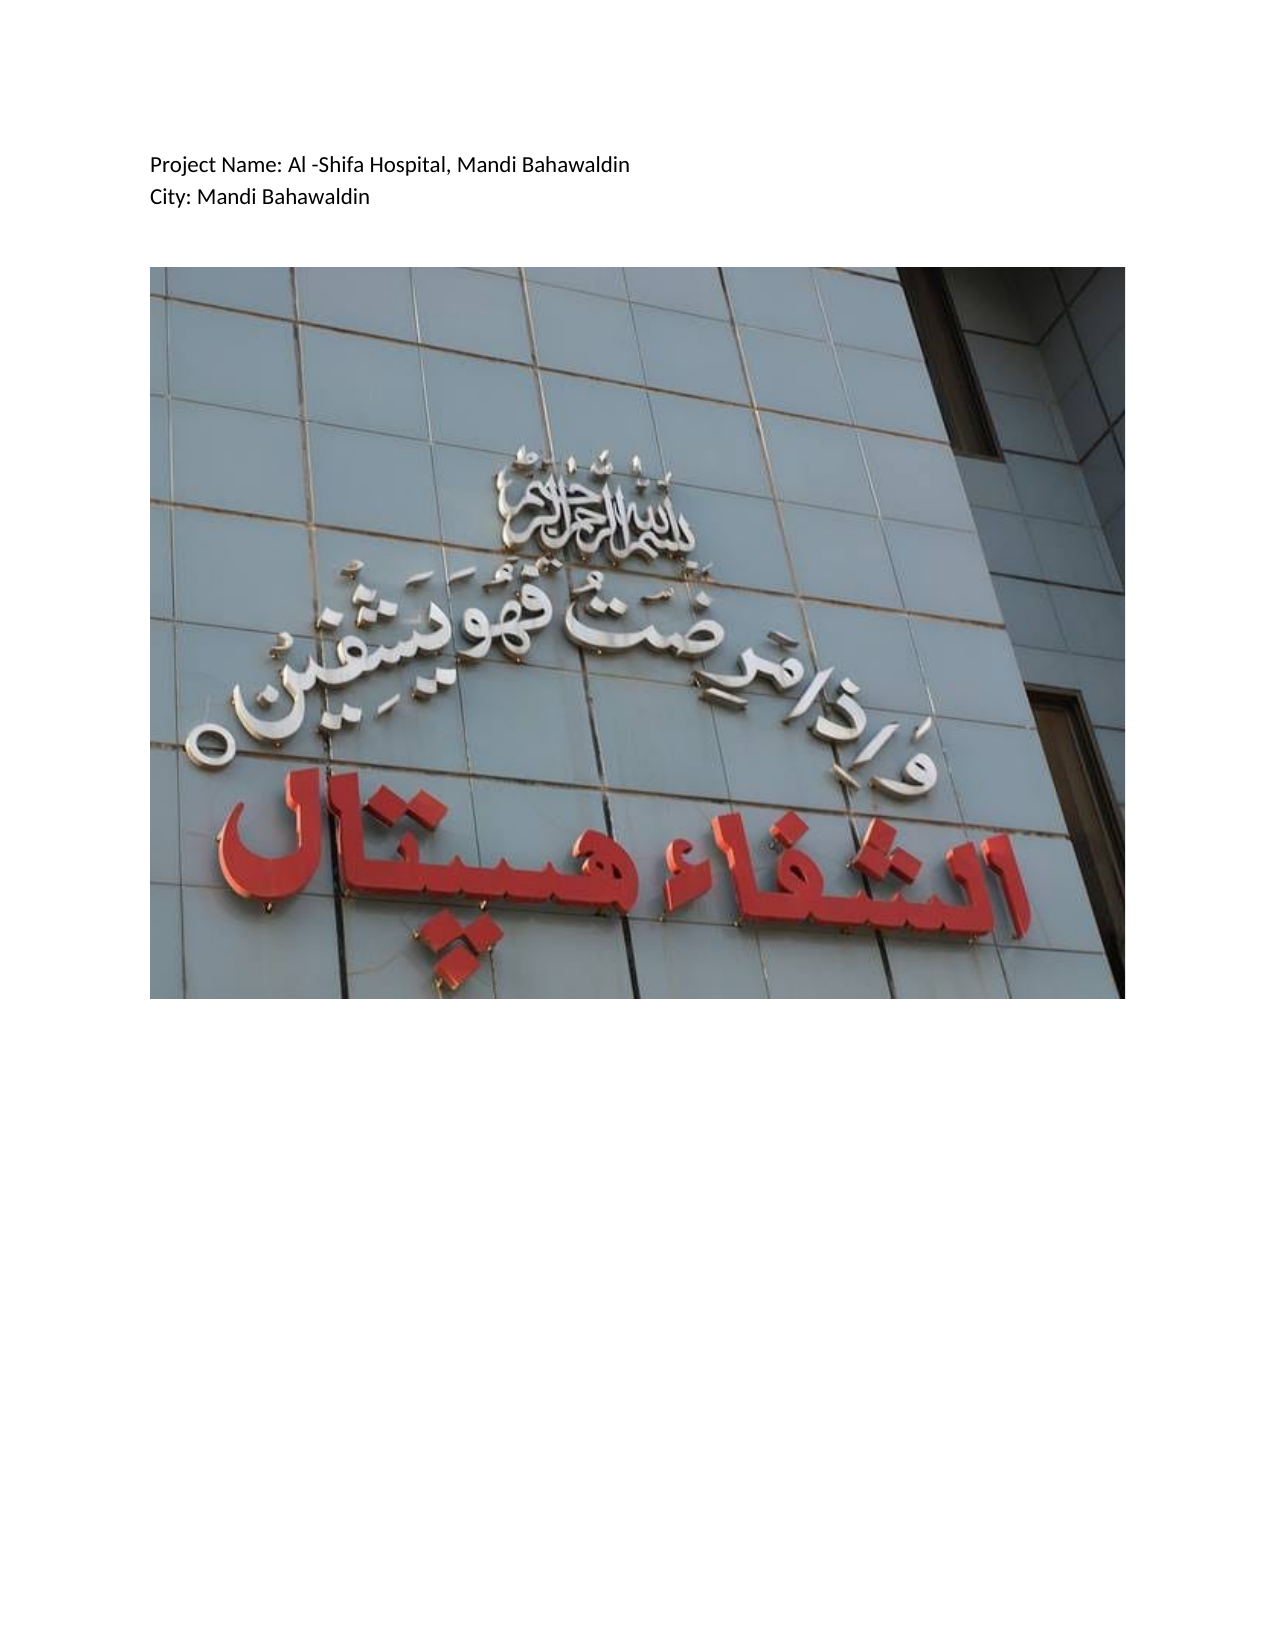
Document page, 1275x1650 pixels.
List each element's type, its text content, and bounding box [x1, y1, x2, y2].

text Project Name: Al -Shifa Hospital, Mandi Bahawaldin City: Mandi Bahawaldin [150, 150, 1125, 242]
picture [150, 267, 1125, 999]
